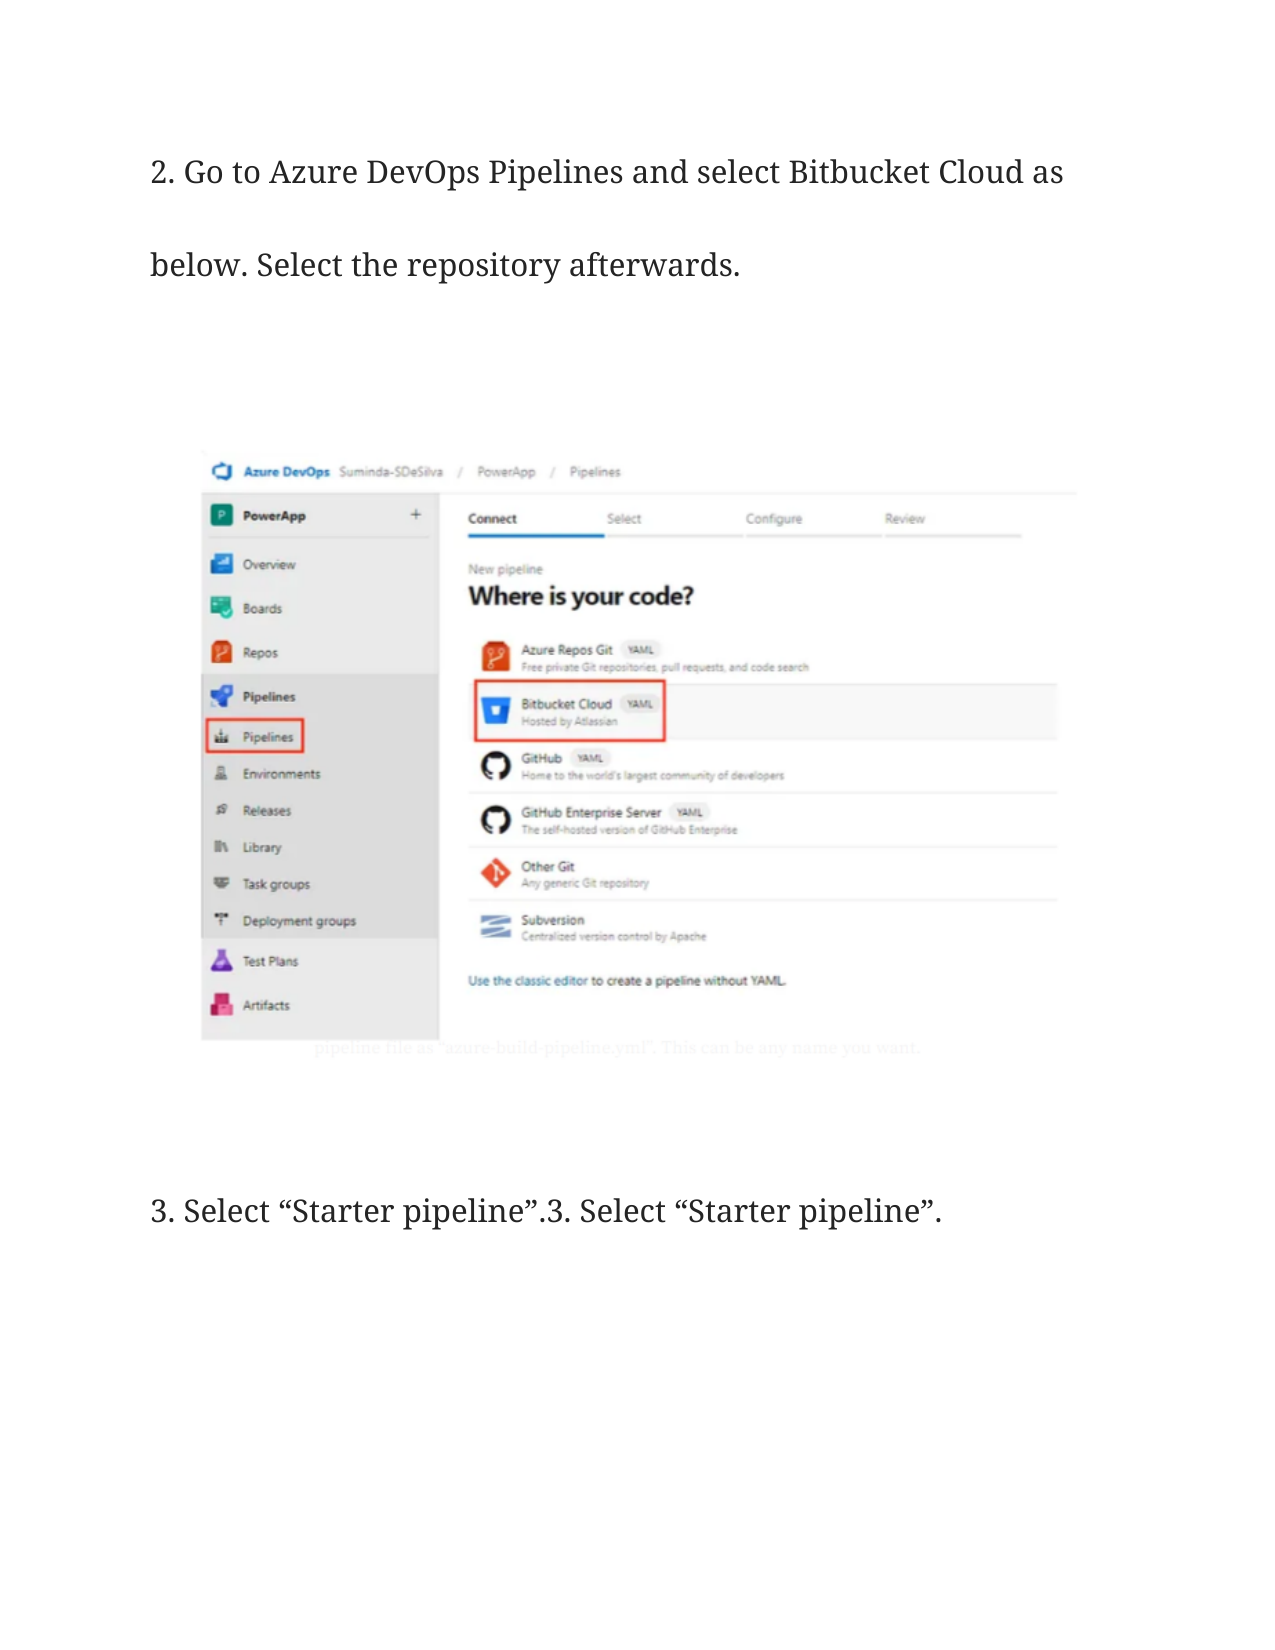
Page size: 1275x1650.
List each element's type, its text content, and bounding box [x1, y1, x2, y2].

text 3. Select “Starter pipeline”.3. Select “Starter pipeline”. [150, 1189, 1125, 1232]
text 2. Go to Azure DevOps Pipelines and select Bitbucket Cloud as below. Select the repository afterwards. [150, 150, 1125, 285]
picture [150, 433, 1125, 1088]
